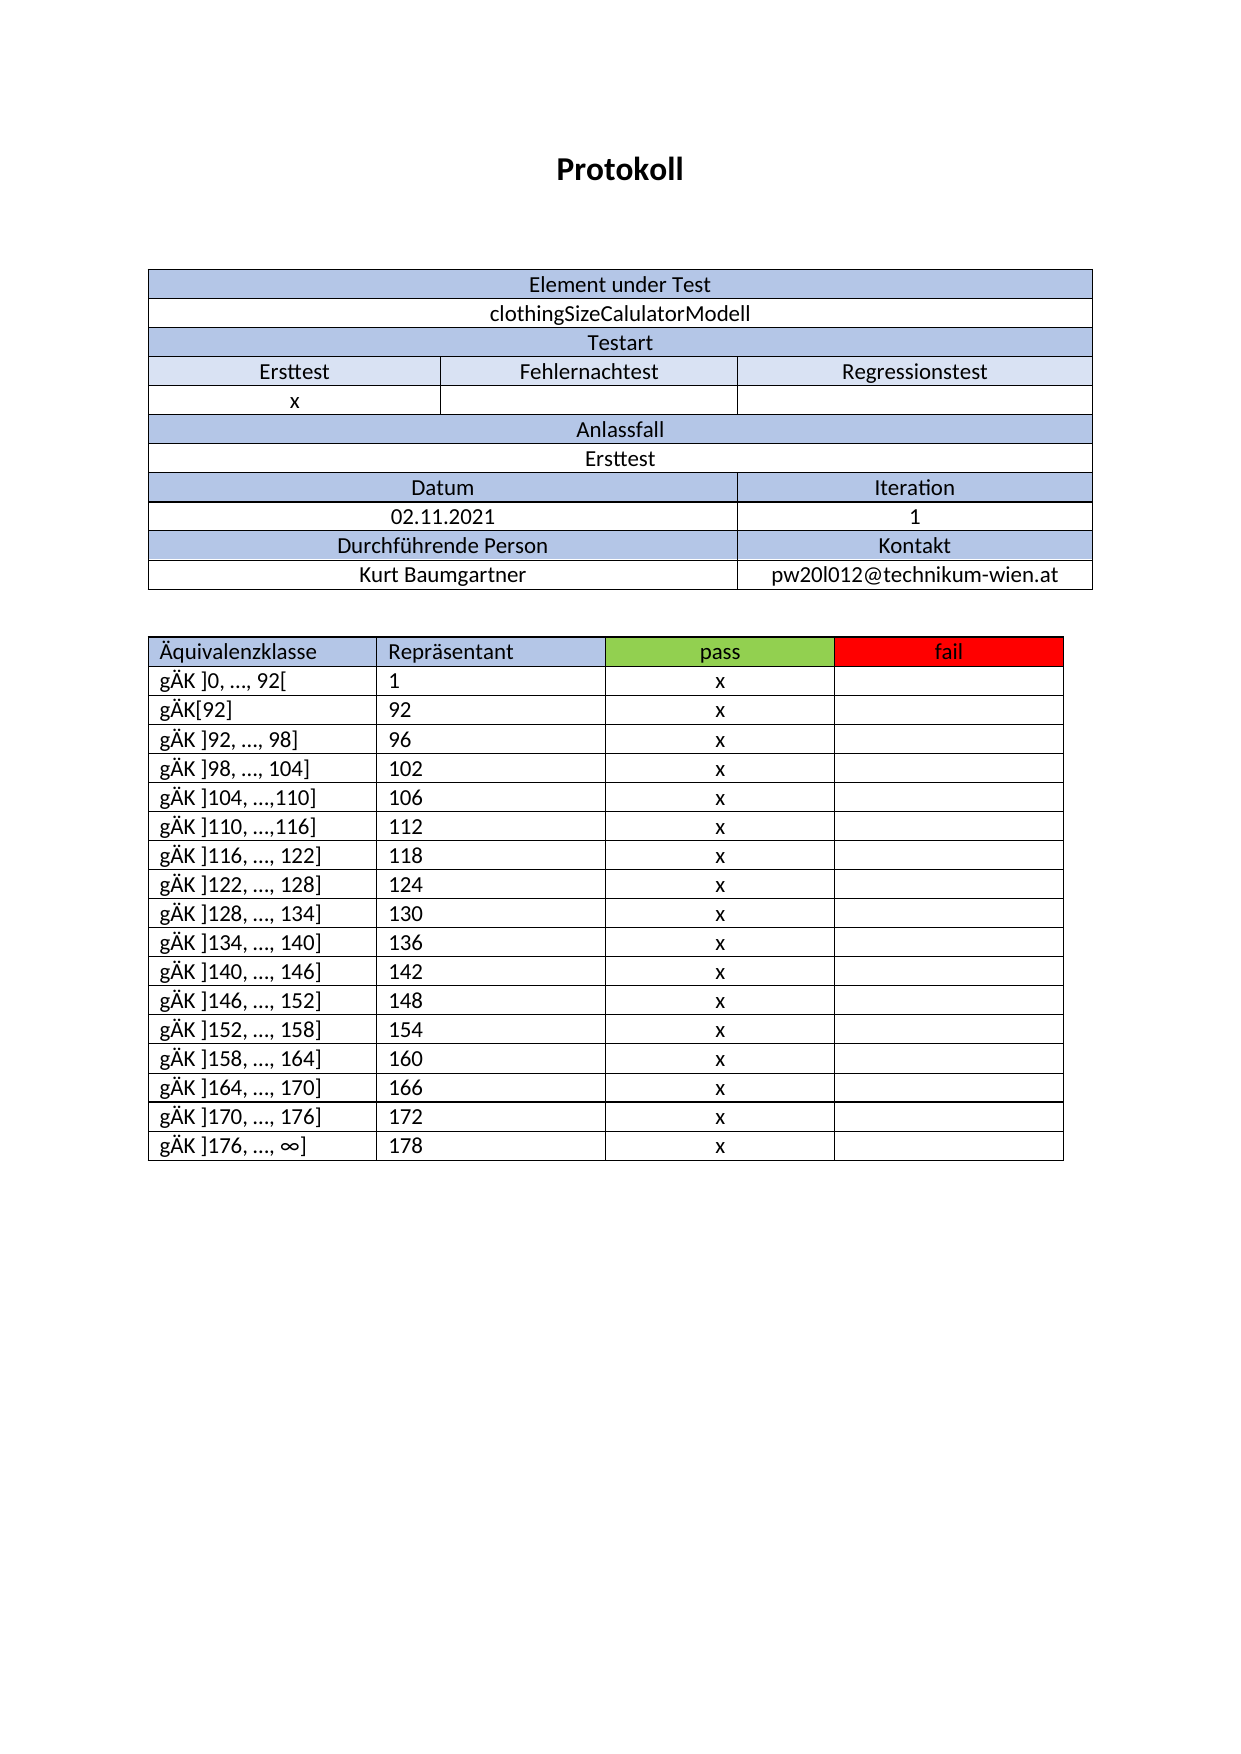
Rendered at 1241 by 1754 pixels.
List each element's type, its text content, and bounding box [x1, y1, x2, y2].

table_cell 1 [377, 667, 605, 694]
table_cell 112 [377, 812, 605, 840]
table_cell gÄK[92] [149, 696, 376, 724]
table_cell gÄK ]122, …, 128] [149, 870, 376, 898]
table_cell x [606, 667, 834, 694]
table_cell 106 [377, 783, 605, 811]
table_cell gÄK ]170, …, 176] [149, 1103, 376, 1131]
table_cell x [606, 957, 834, 985]
table_cell [835, 899, 1063, 927]
table_cell clothingSizeCalulatorModell [149, 299, 1092, 327]
table_cell gÄK ]134, …, 140] [149, 928, 376, 956]
table_cell x [606, 1074, 834, 1101]
table_cell x [606, 928, 834, 956]
table_cell Testart [149, 328, 1092, 356]
table_cell 142 [377, 957, 605, 985]
table_cell Ersttest [149, 357, 440, 385]
table_cell gÄK ]152, …, 158] [149, 1015, 376, 1043]
table_cell gÄK ]128, …, 134] [149, 899, 376, 927]
table_cell 96 [377, 725, 605, 753]
table_cell x [606, 783, 834, 811]
table_cell [835, 957, 1063, 985]
table_cell [441, 386, 737, 414]
table_cell 172 [377, 1103, 605, 1131]
table_cell x [606, 725, 834, 753]
table_cell 166 [377, 1074, 605, 1101]
table_cell x [606, 899, 834, 927]
table_cell [835, 1074, 1063, 1101]
table_cell [835, 754, 1063, 782]
table_cell x [606, 1103, 834, 1131]
table_cell 124 [377, 870, 605, 898]
table_cell [835, 696, 1063, 724]
table_header Repräsentant [377, 638, 605, 666]
table_cell [738, 386, 1092, 414]
table_cell x [606, 1132, 834, 1159]
table_cell 102 [377, 754, 605, 782]
table_cell gÄK ]158, …, 164] [149, 1044, 376, 1072]
table_cell Anlassfall [149, 415, 1092, 443]
table_cell [835, 870, 1063, 898]
table_cell [835, 841, 1063, 869]
table_cell [835, 1015, 1063, 1043]
table_cell x [149, 386, 440, 414]
table_cell Fehlernachtest [441, 357, 737, 385]
table_cell x [606, 986, 834, 1014]
table_cell 1 [738, 503, 1092, 530]
table_cell gÄK ]164, …, 170] [149, 1074, 376, 1101]
table_cell gÄK ]110, …,116] [149, 812, 376, 840]
table_cell Ersttest [149, 444, 1092, 472]
table_cell 154 [377, 1015, 605, 1043]
table_cell gÄK ]0, …, 92[ [149, 667, 376, 694]
table_cell 118 [377, 841, 605, 869]
table_cell gÄK ]146, …, 152] [149, 986, 376, 1014]
table_cell 02.11.2021 [149, 503, 737, 530]
table_cell [835, 1132, 1063, 1159]
table_cell 148 [377, 986, 605, 1014]
table_cell pw20l012@technikum-wien.at [738, 561, 1092, 588]
table_cell gÄK ]140, …, 146] [149, 957, 376, 985]
table_cell [835, 725, 1063, 753]
table_cell 130 [377, 899, 605, 927]
table_cell Datum [149, 473, 737, 501]
table_cell Kontakt [738, 531, 1092, 559]
table_cell x [606, 812, 834, 840]
table_cell x [606, 1044, 834, 1072]
table_cell x [606, 870, 834, 898]
table_cell [835, 783, 1063, 811]
table_cell x [606, 841, 834, 869]
table_cell 136 [377, 928, 605, 956]
table_cell gÄK ]98, …, 104] [149, 754, 376, 782]
table_cell [835, 928, 1063, 956]
table_header pass [606, 638, 834, 666]
table_cell gÄK ]116, …, 122] [149, 841, 376, 869]
table_cell Regressionstest [738, 357, 1092, 385]
table_cell Kurt Baumgartner [149, 561, 737, 588]
table_cell [835, 986, 1063, 1014]
table_cell [835, 1044, 1063, 1072]
table_cell gÄK ]176, …, ∞] [149, 1132, 376, 1159]
table_cell 178 [377, 1132, 605, 1159]
table_cell x [606, 1015, 834, 1043]
table_cell [835, 1103, 1063, 1131]
table_cell x [606, 696, 834, 724]
table_cell Iteration [738, 473, 1092, 501]
table_cell 92 [377, 696, 605, 724]
table_cell [835, 667, 1063, 694]
table_header fail [835, 638, 1063, 666]
table_header Element under Test [149, 270, 1092, 298]
table_cell gÄK ]104, …,110] [149, 783, 376, 811]
table_cell x [606, 754, 834, 782]
table_cell [835, 812, 1063, 840]
table_header Äquivalenzklasse [149, 638, 376, 666]
table_cell Durchführende Person [149, 531, 737, 559]
table_cell gÄK ]92, …, 98] [149, 725, 376, 753]
text Protokoll [148, 148, 1093, 188]
table_cell 160 [377, 1044, 605, 1072]
